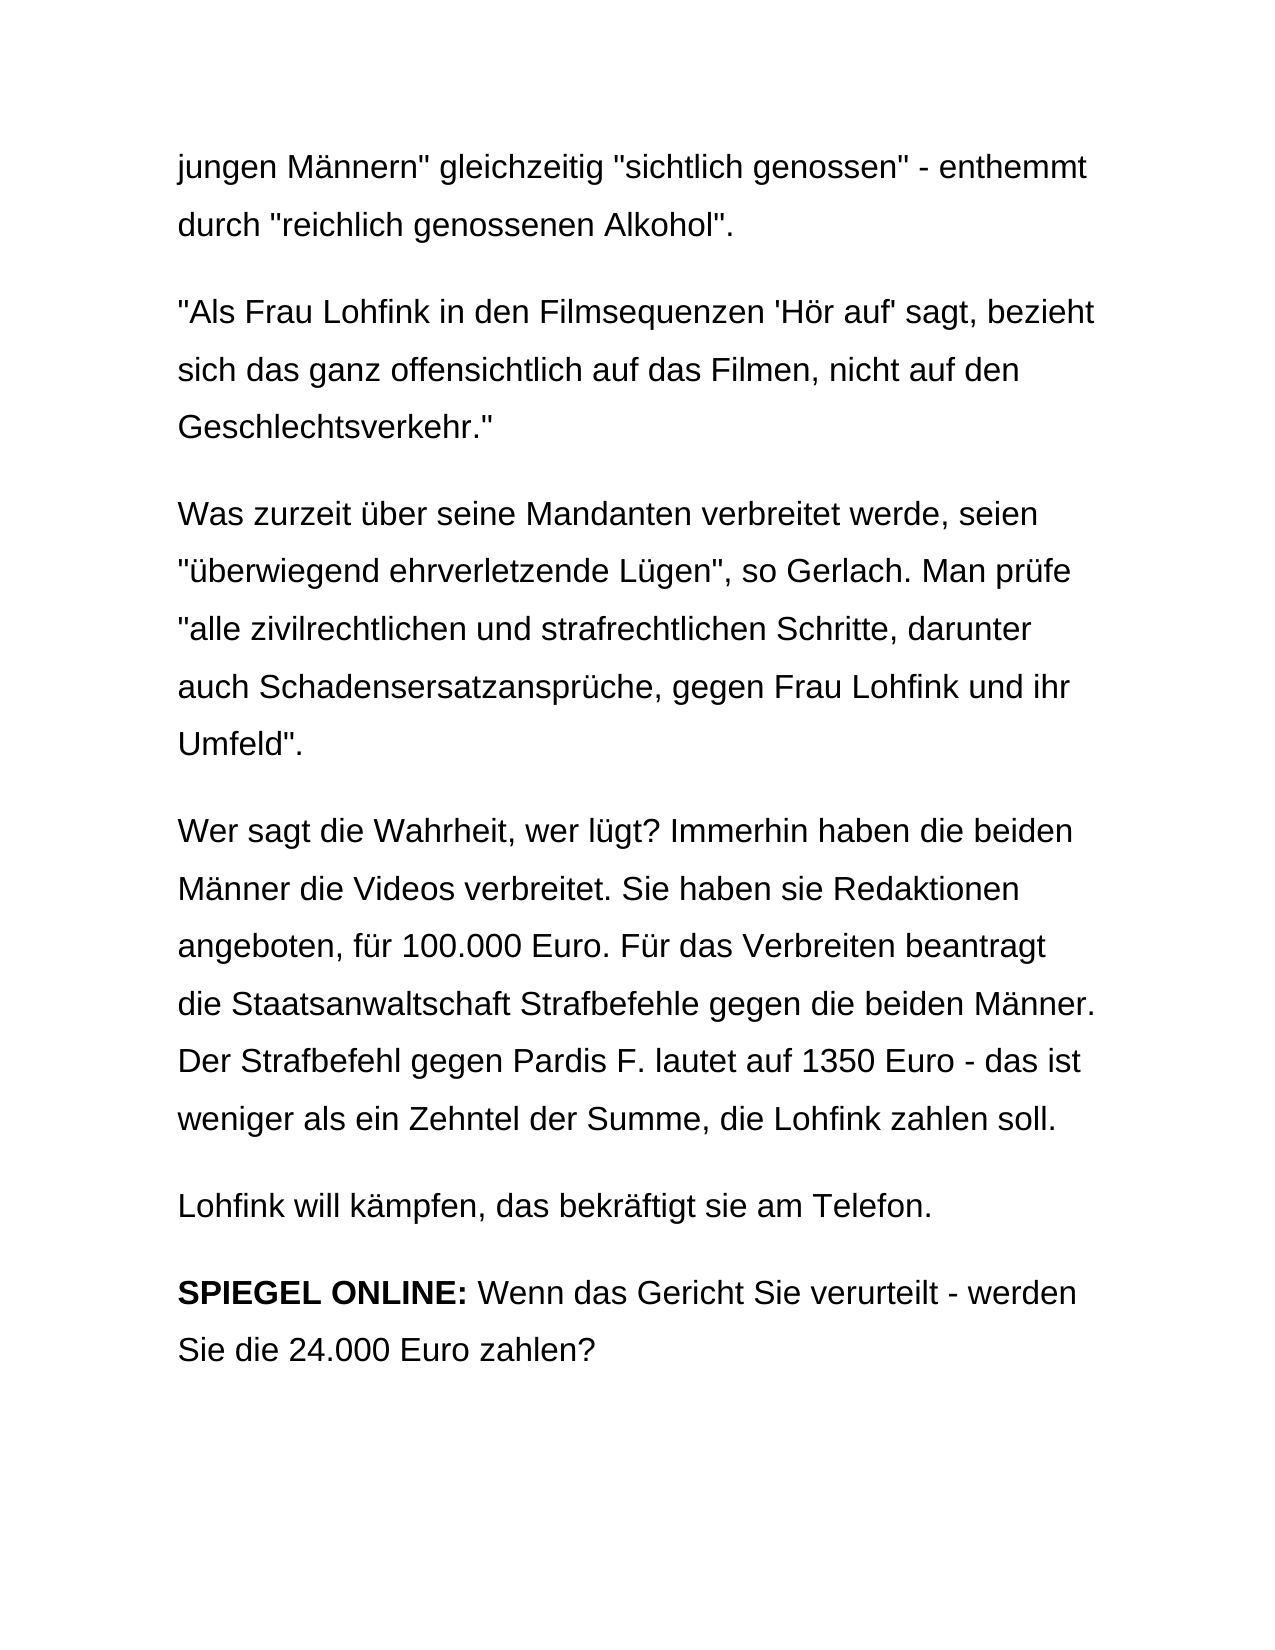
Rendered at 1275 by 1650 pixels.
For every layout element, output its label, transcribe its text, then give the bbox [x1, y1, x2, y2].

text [177, 148, 1098, 244]
text Lohfink will kämpfen, das bekräftigt sie am Telefon. [177, 1186, 1098, 1224]
text Was zurzeit über seine Mandanten verbreitet werde, seien "überwiegend ehrverletzende Lügen", so Gerlach. Man prüfe "alle zivilrechtlichen und strafrechtlichen Schritte, darunter auch Schadensersatzansprüche, gegen Frau Lohfink und ihr Umfeld". [177, 494, 1098, 763]
text SPIEGEL ONLINE: Wenn das Gericht Sie verurteilt - werden Sie die 24.000 Euro zahlen? [177, 1273, 1098, 1369]
text "Als Frau Lohfink in den Filmsequenzen 'Hör auf' sagt, bezieht sich das ganz offensichtlich auf das Filmen, nicht auf den Geschlechtsverkehr." [177, 292, 1098, 446]
text Wer sagt die Wahrheit, wer lügt? Immerhin haben die beiden Männer die Videos verbreitet. Sie haben sie Redaktionen angeboten, für 100.000 Euro. Für das Verbreiten beantragt die Staatsanwaltschaft Strafbefehle gegen die beiden Männer. Der Strafbefehl gegen Pardis F. lautet auf 1350 Euro - das ist weniger als ein Zehntel der Summe, die Lohfink zahlen soll. [177, 811, 1098, 1138]
